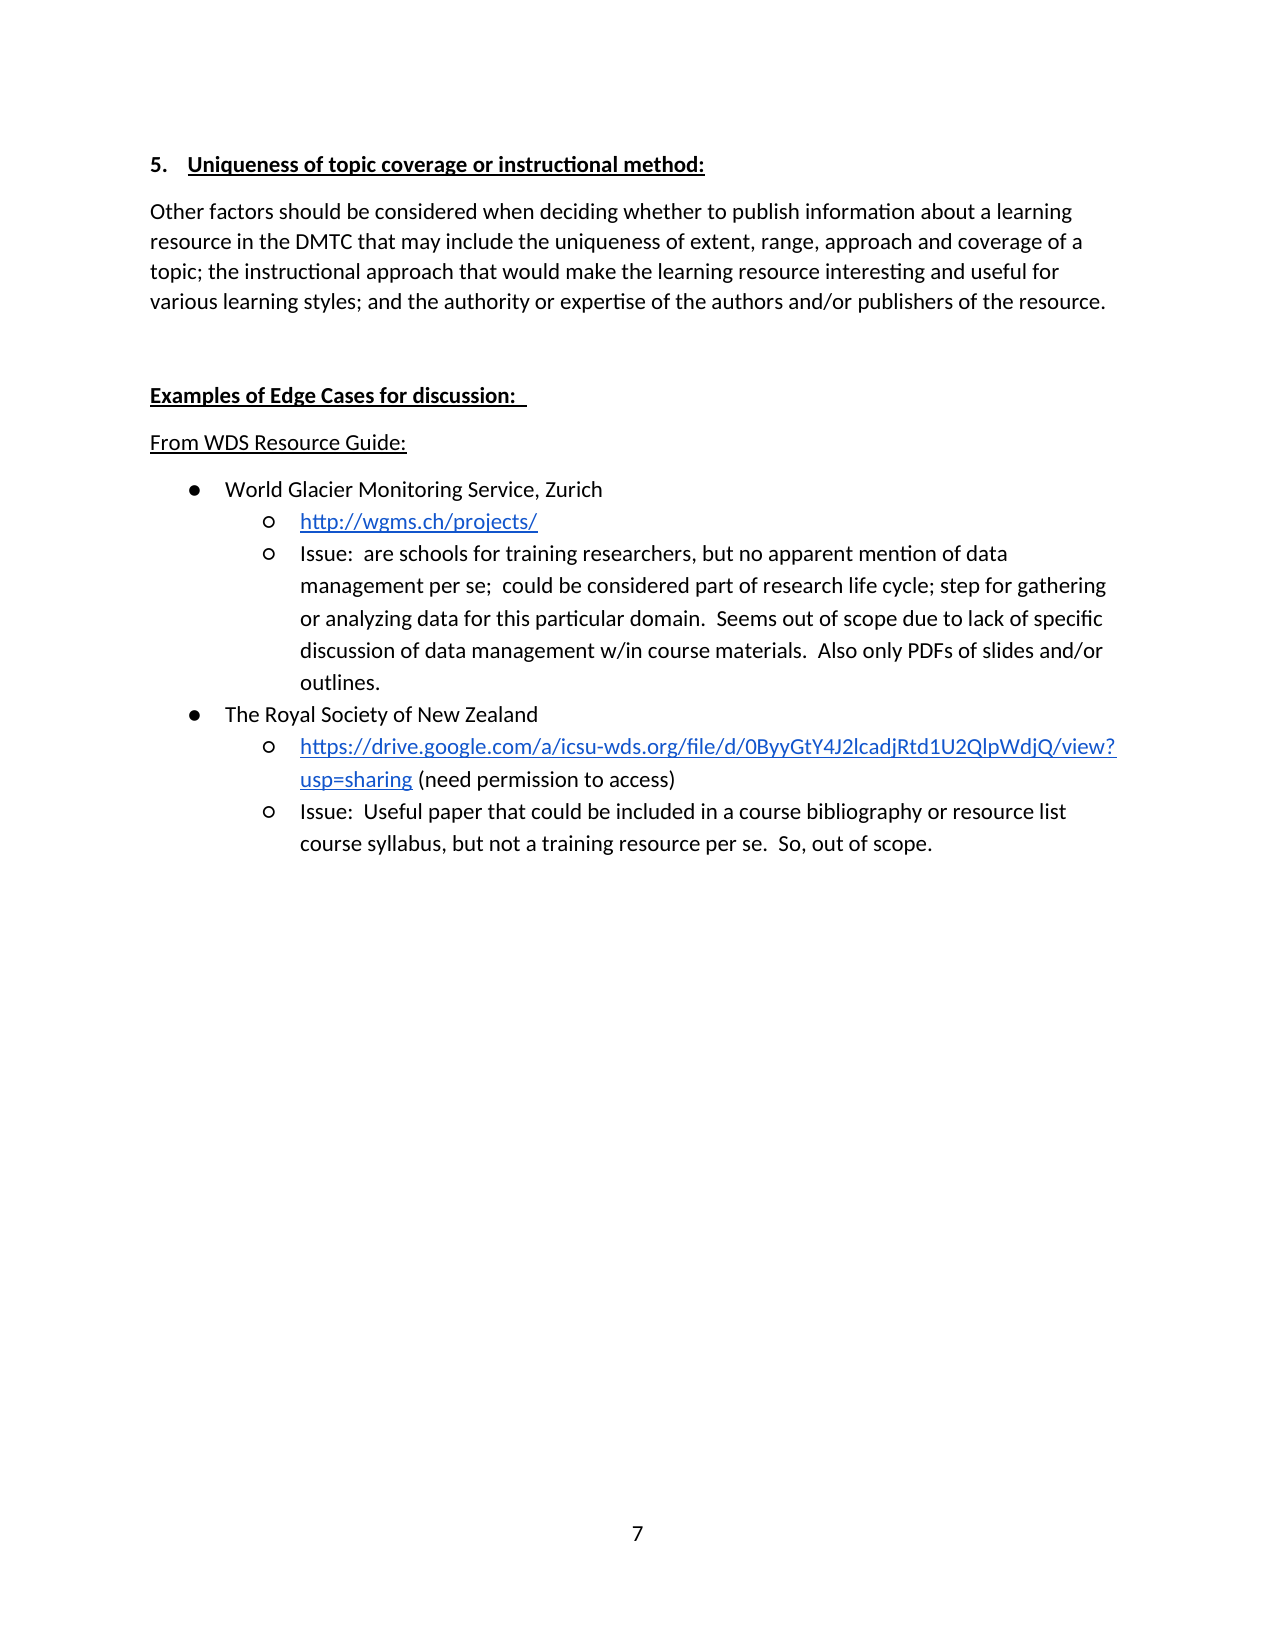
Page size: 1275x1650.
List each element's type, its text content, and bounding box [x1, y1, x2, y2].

text Other factors should be considered when deciding whether to publish information about a learning resource in the DMTC that may include the uniqueness of extent, range, approach and coverage of a topic; the instructional approach that would make the learning resource interesting and useful for various learning styles; and the authority or expertise of the authors and/or publishers of the resource. [150, 197, 1125, 316]
list The Royal Society of New Zealand [187, 700, 1125, 728]
list World Glacier Monitoring Service, Zurich [187, 475, 1125, 503]
list Issue: Useful paper that could be included in a course bibliography or resource list course syllabus, but not a training resource per se. So, out of scope. [262, 797, 1125, 857]
text From WDS Resource Guide: [150, 428, 1125, 456]
list https://drive.google.com/a/icsu-wds.org/file/d/0ByyGtY4J2lcadjRtd1U2QlpWdjQ/view?usp=sharing (need permission to access) [262, 732, 1125, 793]
list Issue: are schools for training researchers, but no apparent mention of data management per se; could be considered part of research life cycle; step for gathering or analyzing data for this particular domain. Seems out of scope due to lack of specific discussion of data management w/in course materials. Also only PDFs of slides and/or outlines. [262, 539, 1125, 696]
list http://wgms.ch/projects/ [262, 507, 1125, 535]
list Uniqueness of topic coverage or instructional method: [150, 150, 1125, 178]
text Examples of Edge Cases for discussion: [150, 381, 1125, 409]
